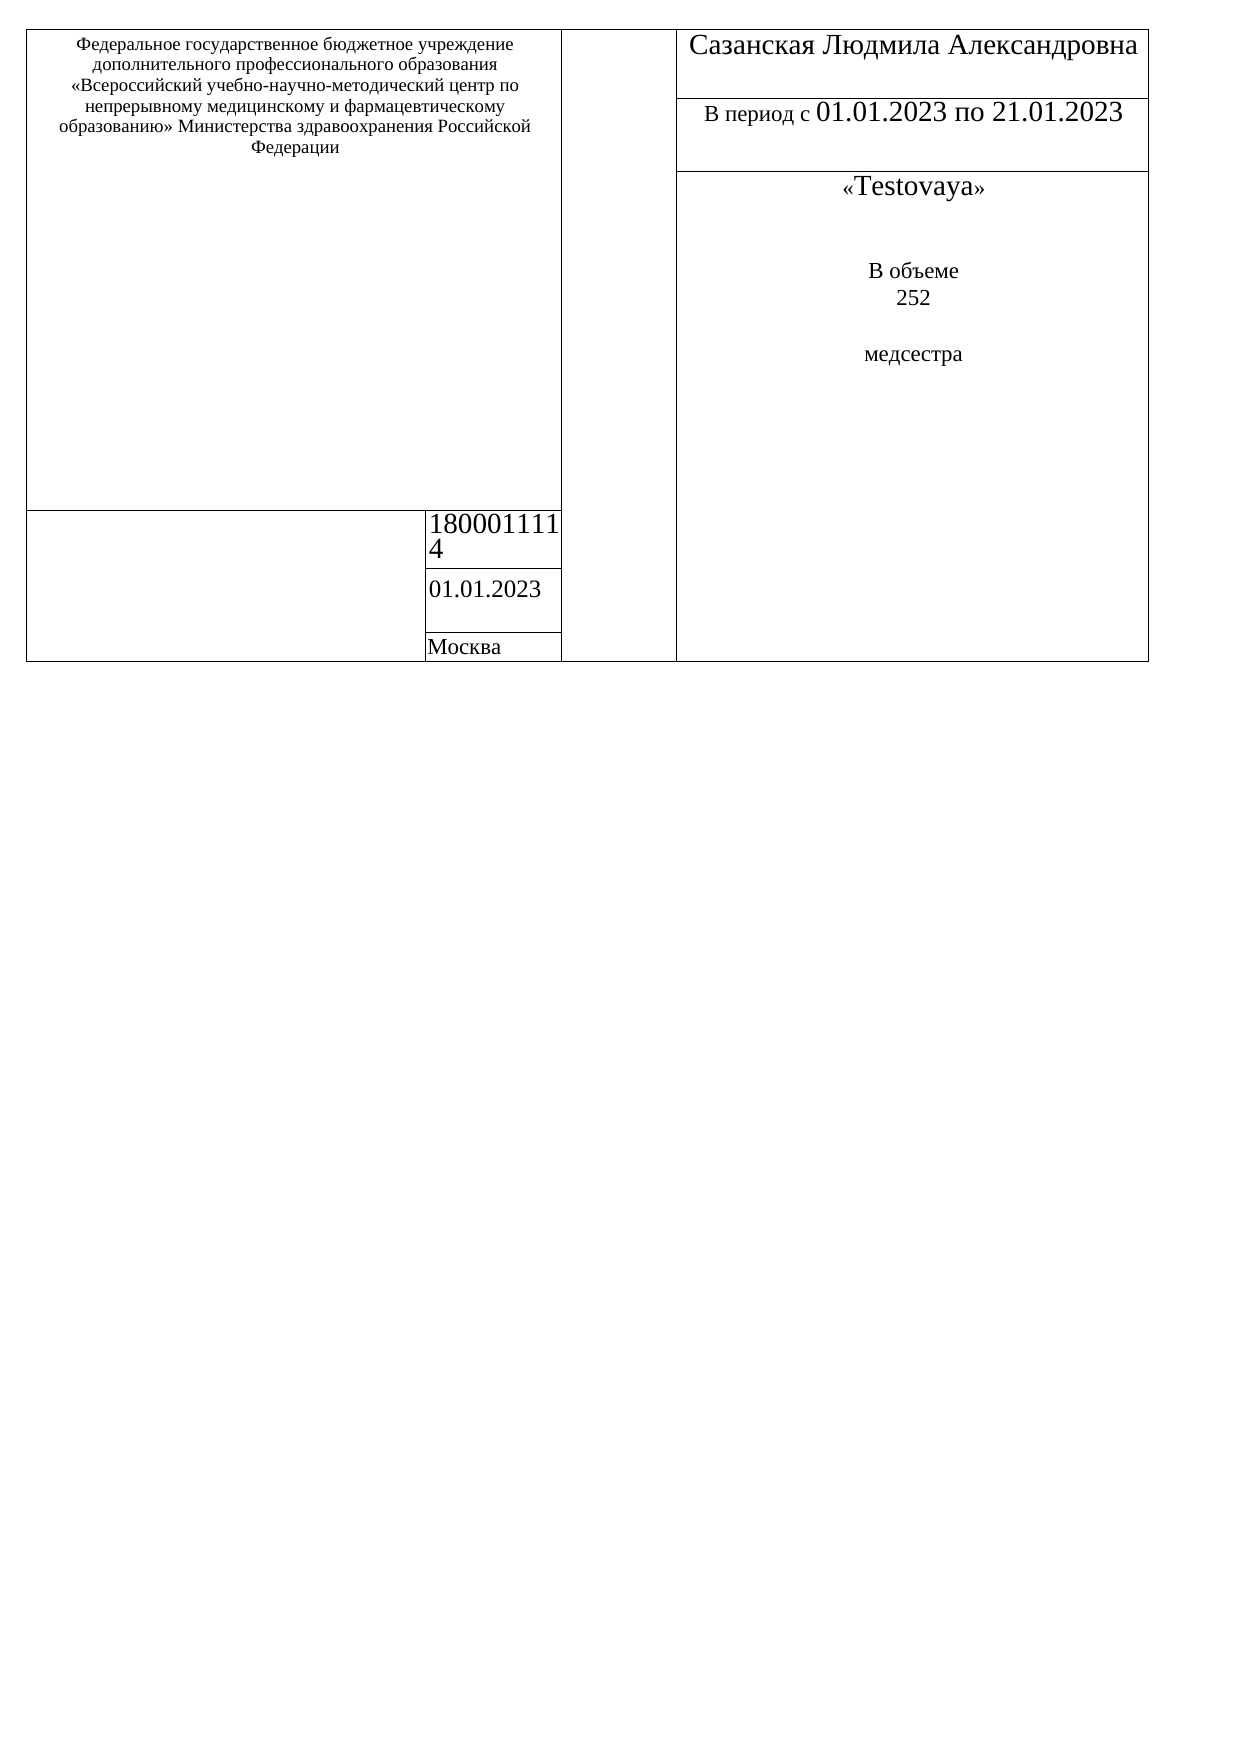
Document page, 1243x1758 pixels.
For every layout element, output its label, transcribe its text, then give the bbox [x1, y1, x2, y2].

table_header [562, 30, 676, 661]
table_cell 1800011114 [426, 511, 561, 568]
table_cell В период с 01.01.2023 по 21.01.2023 [677, 99, 1148, 171]
table_header Сазанская Людмила Александровна [677, 30, 1148, 98]
table_cell [27, 511, 425, 661]
table_cell Москва [426, 633, 561, 661]
table_cell «Testovaya» В объеме 252 медсестра [677, 172, 1148, 661]
table_header Федеральное государственное бюджетное учреждение дополнительного профессионального образования «Всероссийский учебно-научно-методический центр по непрерывному медицинскому и фармацевтическому образованию» Министерства здравоохранения Российской Федерации [27, 30, 561, 510]
table_cell 01.01.2023 [426, 569, 561, 632]
